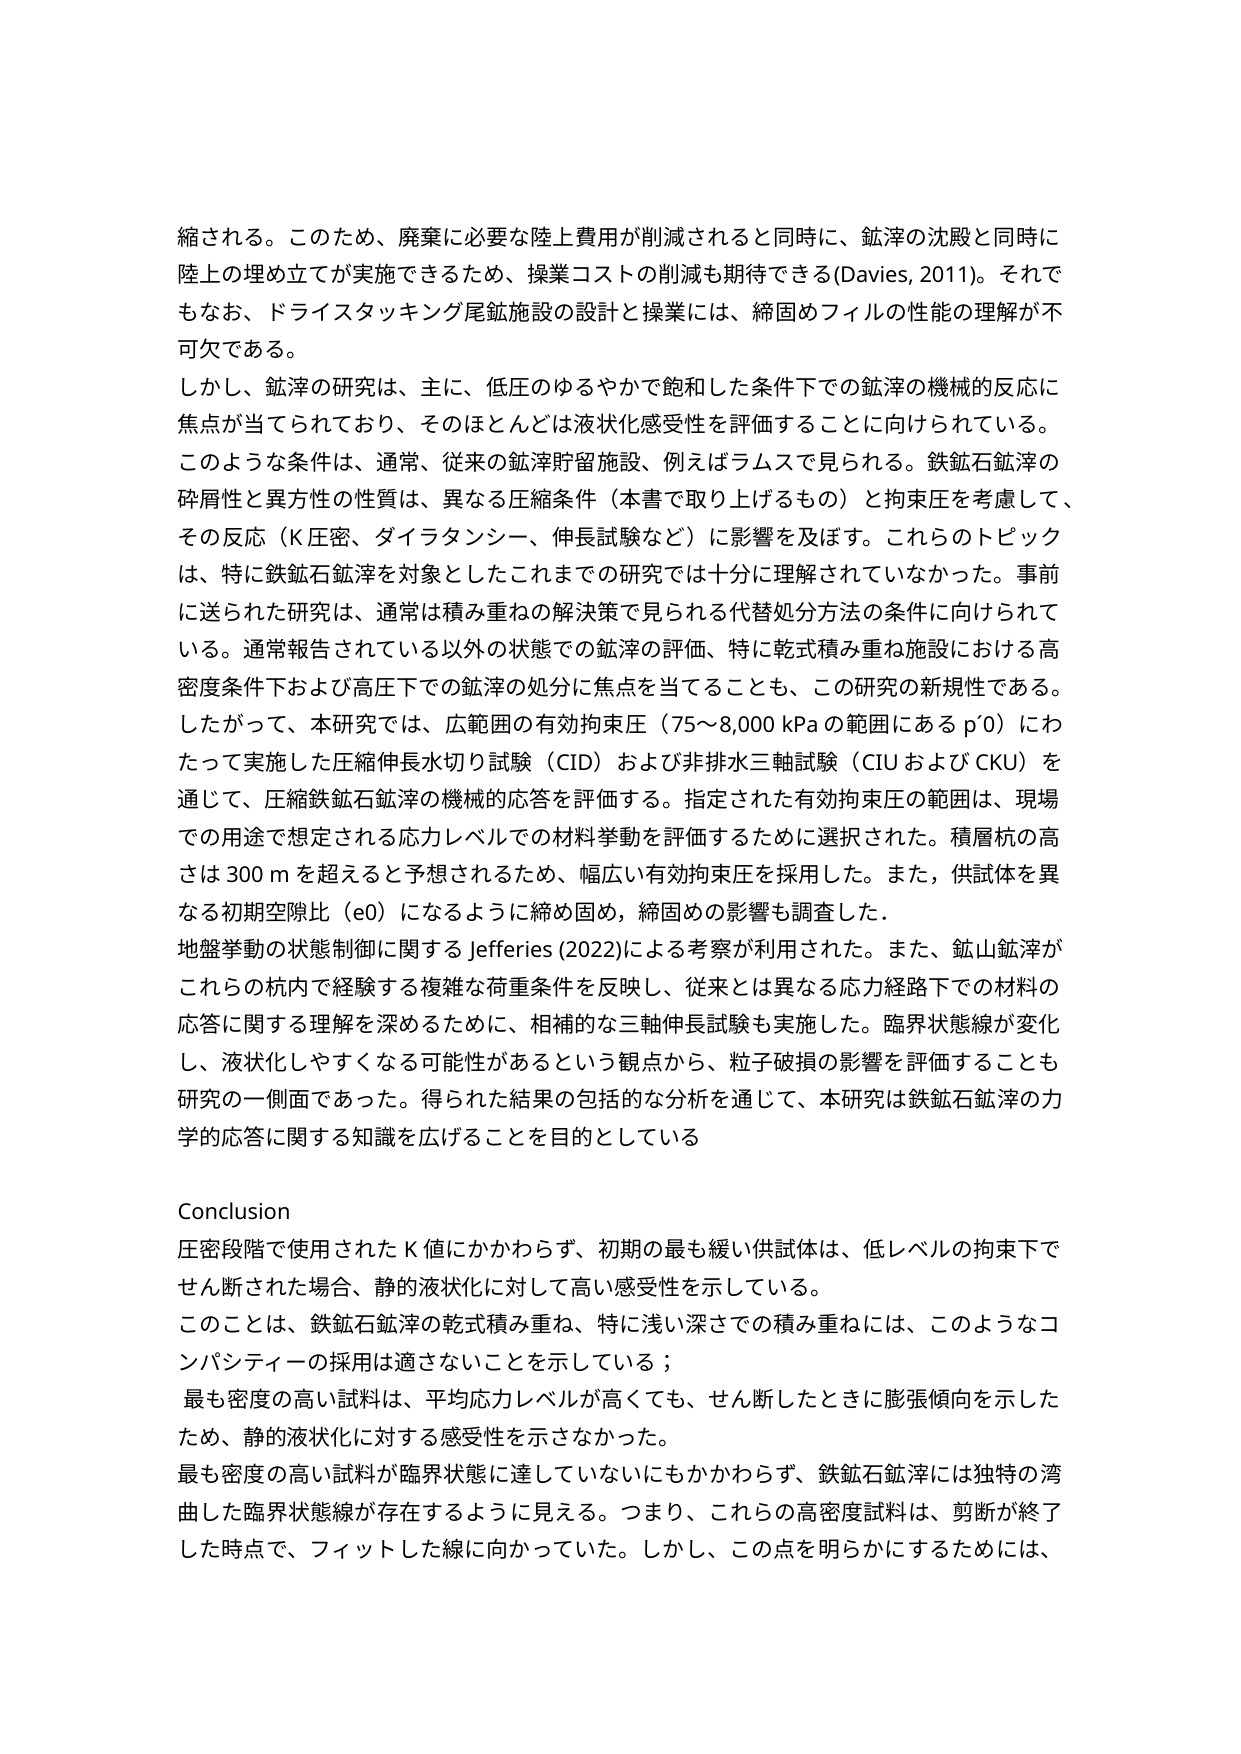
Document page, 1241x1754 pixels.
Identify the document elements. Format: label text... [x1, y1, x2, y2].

text このことは、鉄鉱石鉱滓の乾式積み重ね、特に浅い深さでの積み重ねには、このようなコンパシティーの採用は適さないことを示している； [177, 1304, 1063, 1379]
text 地盤挙動の状態制御に関する Jefferies (2022)による考察が利用された。また、鉱山鉱滓がこれらの杭内で経験する複雑な荷重条件を反映し、従来とは異なる応力経路下での材料の応答に関する理解を深めるために、相補的な三軸伸長試験も実施した。臨界状態線が変化し、液状化しやすくなる可能性があるという観点から、粒子破損の影響を評価することも研究の一側面であった。得られた結果の包括的な分析を通じて、本研究は鉄鉱石鉱滓の力学的応答に関する知識を広げることを目的としている [177, 929, 1063, 1154]
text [177, 217, 1063, 367]
text したがって、本研究では、広範囲の有効拘束圧（75～8,000 kPaの範囲にあるp´0）にわたって実施した圧縮伸長水切り試験（CID）および非排水三軸試験（CIUおよびCKU）を通じて、圧縮鉄鉱石鉱滓の機械的応答を評価する。指定された有効拘束圧の範囲は、現場での用途で想定される応力レベルでの材料挙動を評価するために選択された。積層杭の高さは 300 m を超えると予想されるため、幅広い有効拘束圧を採用した。また，供試体を異なる初期空隙比（e0）になるように締め固め，締固めの影響も調査した． [177, 704, 1063, 929]
text Conclusion [177, 1192, 1063, 1229]
text 最も密度の高い試料は、平均応力レベルが高くても、せん断したときに膨張傾向を示したため、静的液状化に対する感受性を示さなかった。 [177, 1379, 1063, 1454]
text しかし、鉱滓の研究は、主に、低圧のゆるやかで飽和した条件下での鉱滓の機械的反応に焦点が当てられており、そのほとんどは液状化感受性を評価することに向けられている。このような条件は、通常、従来の鉱滓貯留施設、例えばラムスで見られる。鉄鉱石鉱滓の砕屑性と異方性の性質は、異なる圧縮条件（本書で取り上げるもの）と拘束圧を考慮して、その反応（K圧密、ダイラタンシー、伸長試験など）に影響を及ぼす。これらのトピックは、特に鉄鉱石鉱滓を対象としたこれまでの研究では十分に理解されていなかった。事前に送られた研究は、通常は積み重ねの解決策で見られる代替処分方法の条件に向けられている。通常報告されている以外の状態での鉱滓の評価、特に乾式積み重ね施設における高密度条件下および高圧下での鉱滓の処分に焦点を当てることも、この研究の新規性である。 [177, 367, 1063, 704]
text 圧密段階で使用された K 値にかかわらず、初期の最も緩い供試体は、低レベルの拘束下でせん断された場合、静的液状化に対して高い感受性を示している。 [177, 1229, 1063, 1304]
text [177, 1454, 1063, 1567]
